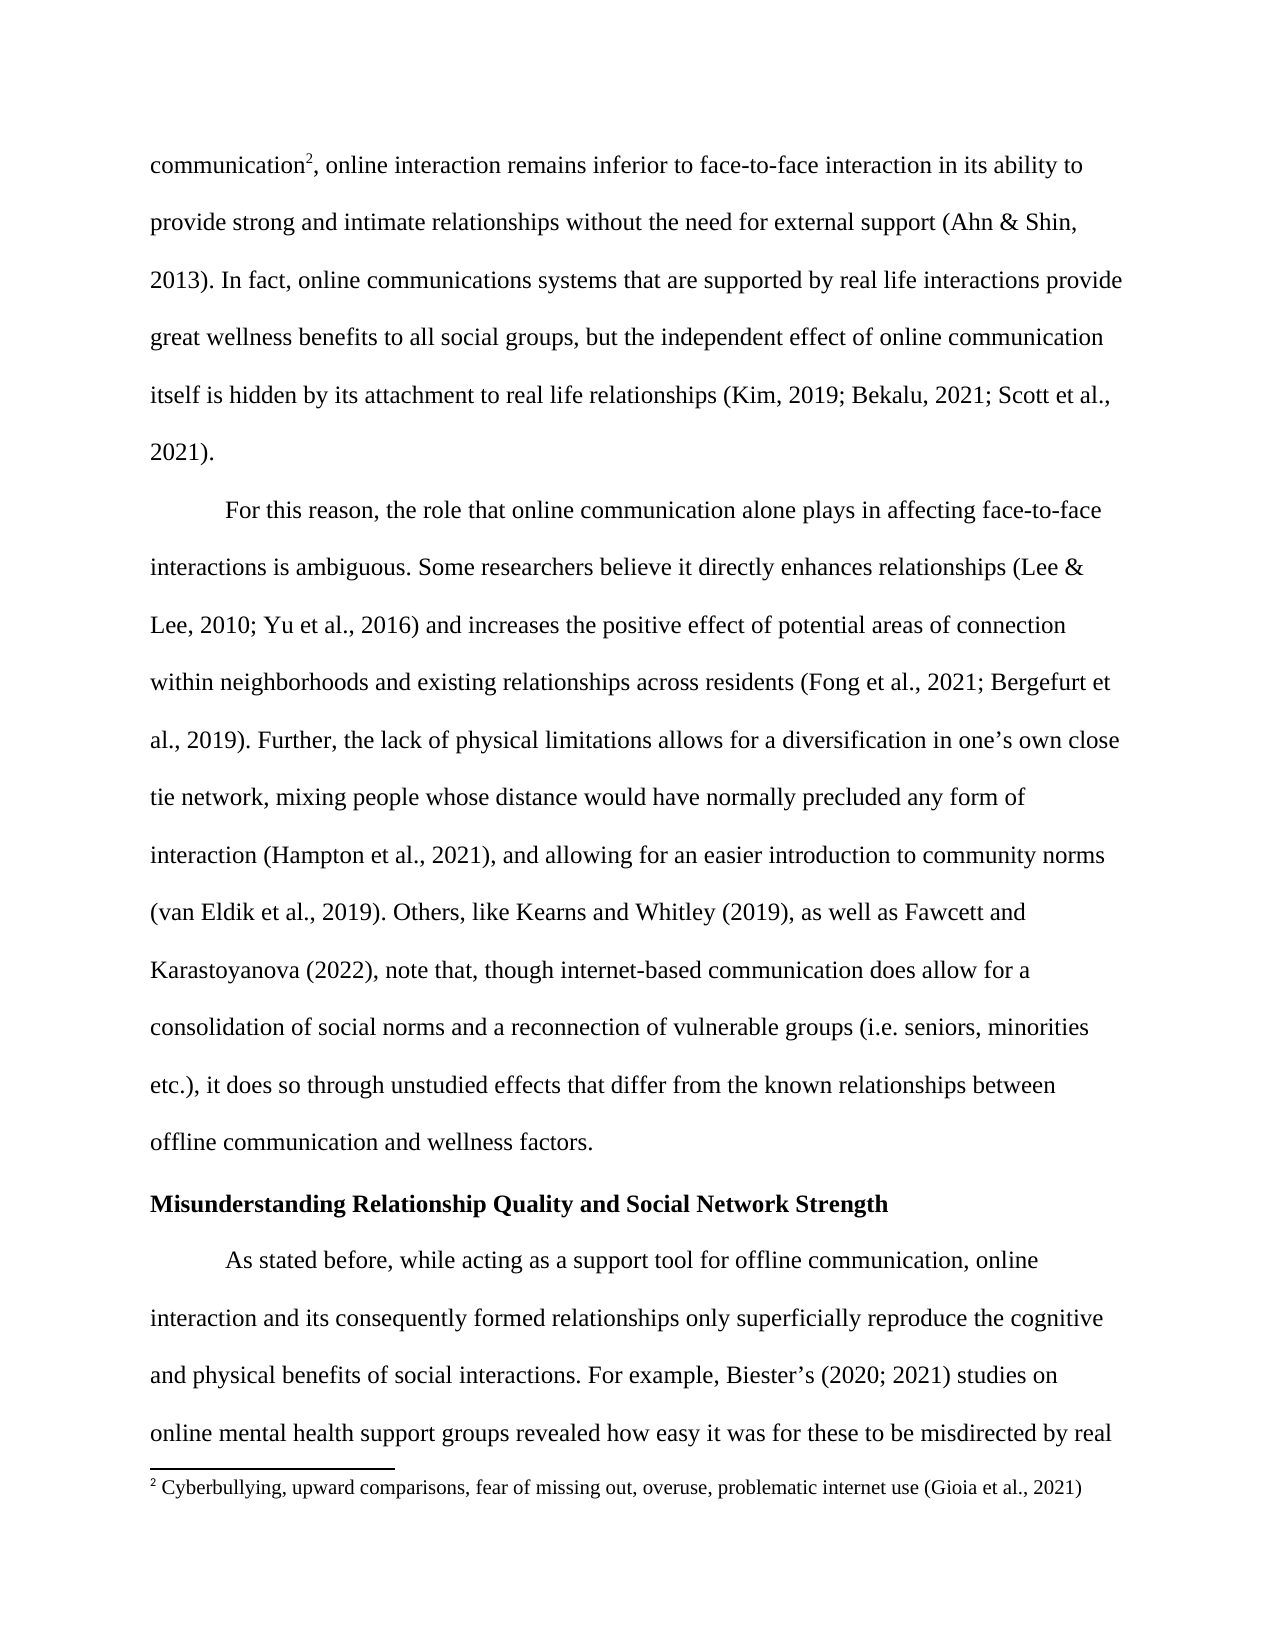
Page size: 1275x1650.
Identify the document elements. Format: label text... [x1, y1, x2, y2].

subtitle Misunderstanding Relationship Quality and Social Network Strength [150, 1189, 1125, 1218]
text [150, 1245, 1125, 1446]
text For this reason, the role that online communication alone plays in affecting face-to-face interactions is ambiguous. Some researchers believe it directly enhances relationships (Lee & Lee, 2010; Yu et al., 2016) and increases the positive effect of potential areas of connection within neighborhoods and existing relationships across residents (Fong et al., 2021; Bergefurt et al., 2019). Further, the lack of physical limitations allows for a diversification in one’s own close tie network, mixing people whose distance would have normally precluded any form of interaction (Hampton et al., 2021), and allowing for an easier introduction to community norms (van Eldik et al., 2019). Others, like Kearns and Whitley (2019), as well as Fawcett and Karastoyanova (2022), note that, though internet-based communication does allow for a consolidation of social norms and a reconnection of vulnerable groups (i.e. seniors, minorities etc.), it does so through unstudied effects that differ from the known relationships between offline communication and wellness factors. [150, 495, 1125, 1156]
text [150, 150, 1125, 466]
